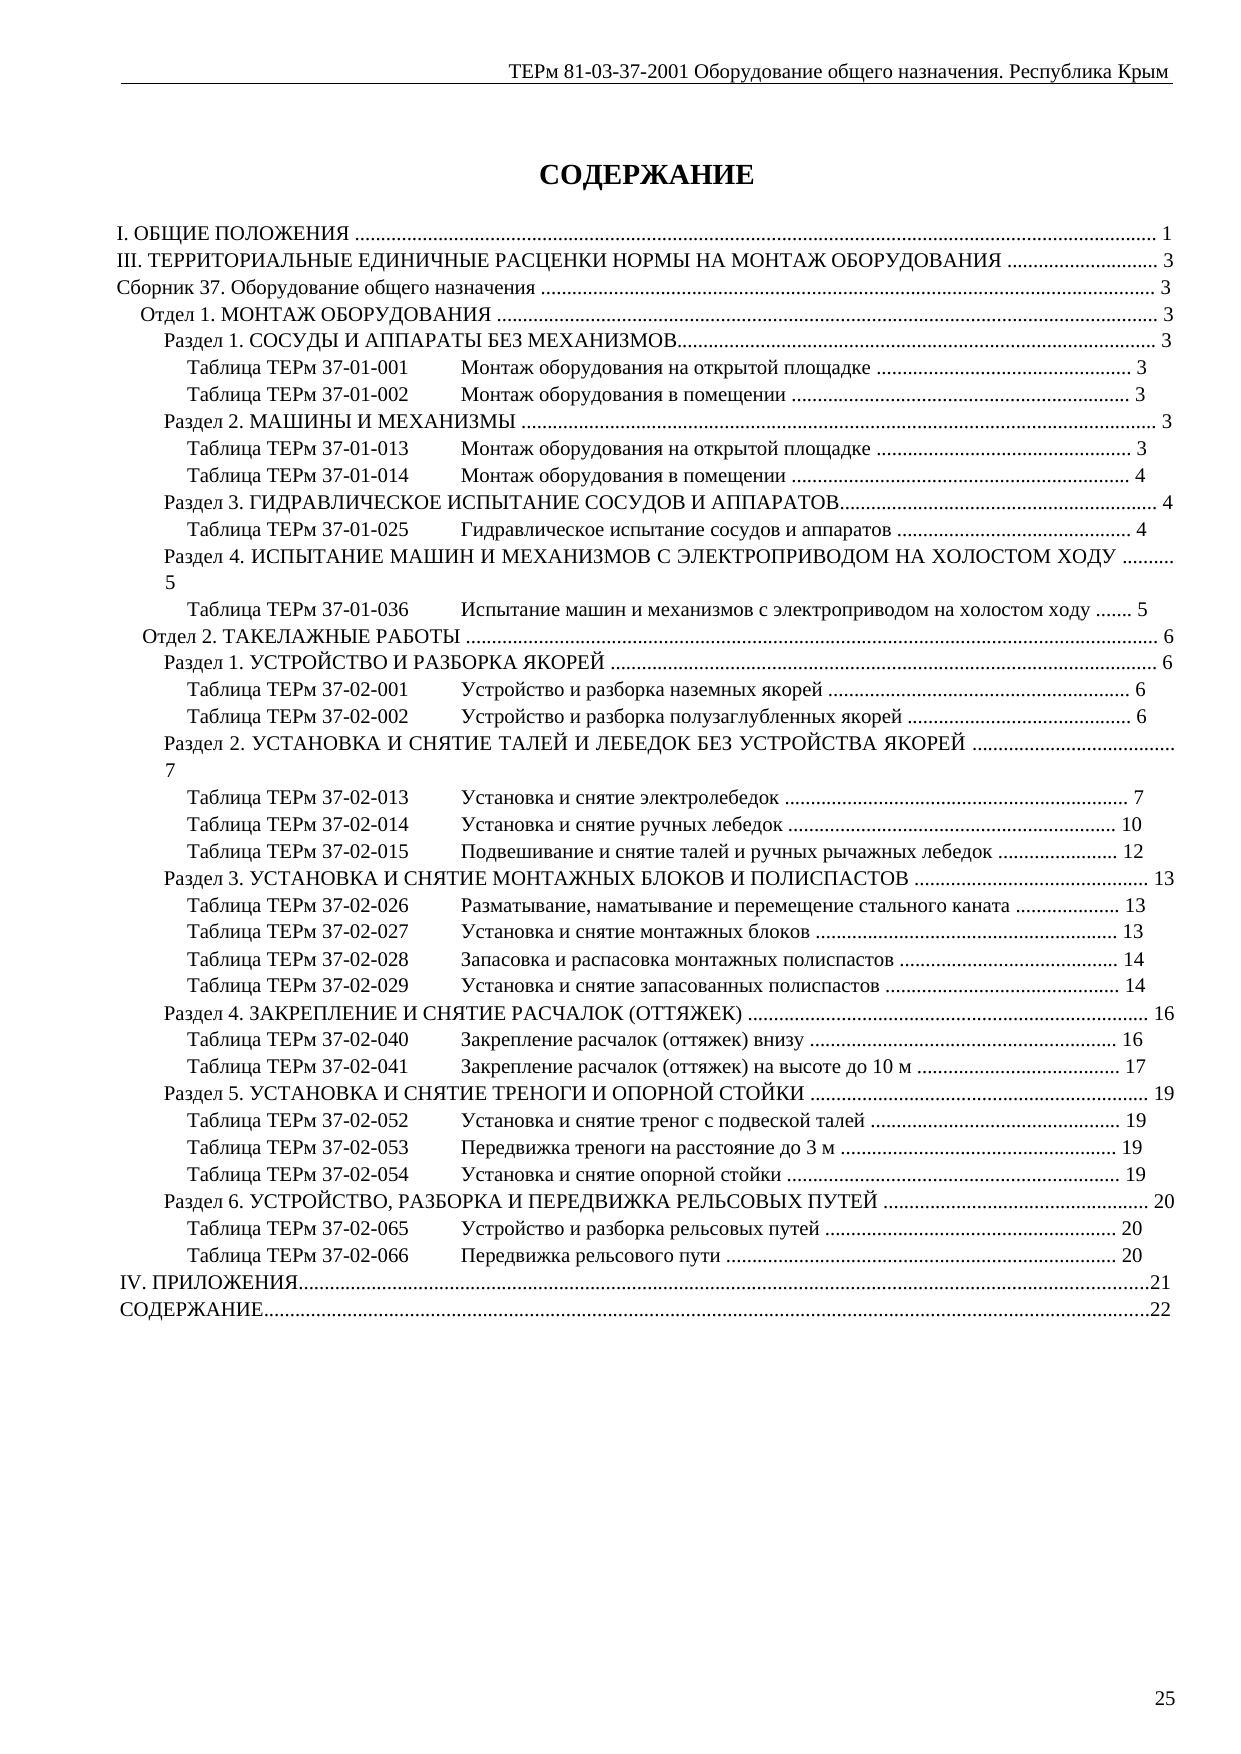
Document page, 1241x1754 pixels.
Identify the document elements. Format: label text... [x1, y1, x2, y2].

text Таблица ТЕРм 37-02-052 Установка и снятие треног с подвеской талей ................................................ 19 [187, 1108, 1176, 1132]
text Раздел 4. ИСПЫТАНИЕ МАШИН И МЕХАНИЗМОВ С ЭЛЕКТРОПРИВОДОМ НА ХОЛОСТОМ ХОДУ .......... 5 [164, 544, 1176, 594]
text Таблица ТЕРм 37-02-027 Установка и снятие монтажных блоков .......................................................... 13 [187, 919, 1176, 943]
text Таблица ТЕРм 37-01-013 Монтаж оборудования на открытой площадке ................................................. 3 [187, 436, 1176, 460]
text Таблица ТЕРм 37-02-026 Разматывание, наматывание и перемещение стального каната .................... 13 [187, 892, 1176, 917]
text Таблица ТЕРм 37-02-066 Передвижка рельсового пути ........................................................................... 20 [187, 1243, 1176, 1267]
text III. ТЕРРИТОРИАЛЬНЫЕ ЕДИНИЧНЫЕ РАСЦЕНКИ НОРМЫ НА МОНТАЖ ОБОРУДОВАНИЯ ............................. 3 [116, 248, 1176, 272]
text Раздел 3. ГИДРАВЛИЧЕСКОЕ ИСПЫТАНИЕ СОСУДОВ И АППАРАТОВ............................................................. 4 [164, 490, 1176, 514]
text Раздел 3. УСТАНОВКА И СНЯТИЕ МОНТАЖНЫХ БЛОКОВ И ПОЛИСПАСТОВ ............................................. 13 [164, 866, 1176, 889]
text Таблица ТЕРм 37-02-001 Устройство и разборка наземных якорей .......................................................... 6 [187, 677, 1176, 701]
text Таблица ТЕРм 37-02-041 Закрепление расчалок (оттяжек) на высоте до 10 м ....................................... 17 [187, 1054, 1176, 1078]
text Таблица ТЕРм 37-02-054 Установка и снятие опорной стойки ................................................................ 19 [187, 1162, 1176, 1186]
text Таблица ТЕРм 37-02-053 Передвижка треноги на расстояние до 3 м ..................................................... 19 [187, 1135, 1176, 1159]
text Отдел 1. МОНТАЖ ОБОРУДОВАНИЯ ............................................................................................................................... 3 [118, 302, 1174, 326]
text Отдел 2. ТАКЕЛАЖНЫЕ РАБОТЫ ..................................................................................................................................... 6 [118, 624, 1174, 648]
text Таблица ТЕРм 37-02-028 Запасовка и распасовка монтажных полиспастов .......................................... 14 [187, 946, 1176, 971]
text Таблица ТЕРм 37-02-013 Установка и снятие электролебедок .................................................................. 7 [187, 784, 1176, 809]
text Сборник 37. Оборудование общего назначения ...................................................................................................................... 3 [116, 275, 1176, 299]
text Раздел 6. УСТРОЙСТВО, РАЗБОРКА И ПЕРЕДВИЖКА РЕЛЬСОВЫХ ПУТЕЙ ................................................... 20 [164, 1189, 1176, 1213]
text Таблица ТЕРм 37-01-001 Монтаж оборудования на открытой площадке ................................................. 3 [187, 355, 1176, 379]
subtitle СОДЕРЖАНИЕ [253, 157, 1041, 191]
text Раздел 2. УСТАНОВКА И СНЯТИЕ ТАЛЕЙ И ЛЕБЕДОК БЕЗ УСТРОЙСТВА ЯКОРЕЙ ....................................... 7 [164, 731, 1176, 782]
text Таблица ТЕРм 37-02-040 Закрепление расчалок (оттяжек) внизу ........................................................... 16 [187, 1027, 1176, 1051]
text Таблица ТЕРм 37-02-029 Установка и снятие запасованных полиспастов ............................................. 14 [187, 973, 1176, 997]
text Таблица ТЕРм 37-02-014 Установка и снятие ручных лебедок ............................................................... 10 [187, 812, 1176, 836]
text I. ОБЩИЕ ПОЛОЖЕНИЯ .......................................................................................................................................................... 1 [116, 221, 1176, 245]
text Таблица ТЕРм 37-02-065 Устройство и разборка рельсовых путей ........................................................ 20 [187, 1216, 1176, 1240]
text Таблица ТЕРм 37-01-025 Гидравлическое испытание сосудов и аппаратов ............................................. 4 [187, 517, 1176, 541]
text Раздел 2. МАШИНЫ И МЕХАНИЗМЫ .......................................................................................................................... 3 [164, 409, 1176, 433]
text Таблица ТЕРм 37-02-002 Устройство и разборка полузаглубленных якорей ........................................... 6 [187, 704, 1176, 728]
text Таблица ТЕРм 37-01-014 Монтаж оборудования в помещении ................................................................. 4 [187, 463, 1176, 487]
text Таблица ТЕРм 37-01-036 Испытание машин и механизмов с электроприводом на холостом ходу ....... 5 [187, 597, 1176, 621]
text Раздел 1. УСТРОЙСТВО И РАЗБОРКА ЯКОРЕЙ ......................................................................................................... 6 [164, 650, 1176, 674]
text Раздел 4. ЗАКРЕПЛЕНИЕ И СНЯТИЕ РАСЧАЛОК (ОТТЯЖЕК) ............................................................................. 16 [164, 1000, 1176, 1024]
text Раздел 5. УСТАНОВКА И СНЯТИЕ ТРЕНОГИ И ОПОРНОЙ СТОЙКИ ................................................................. 19 [164, 1081, 1176, 1105]
text Таблица ТЕРм 37-01-002 Монтаж оборудования в помещении ................................................................. 3 [187, 382, 1176, 406]
text Раздел 1. СОСУДЫ И АППАРАТЫ БЕЗ МЕХАНИЗМОВ............................................................................................ 3 [164, 328, 1176, 352]
text Таблица ТЕРм 37-02-015 Подвешивание и снятие талей и ручных рычажных лебедок ....................... 12 [187, 838, 1176, 863]
